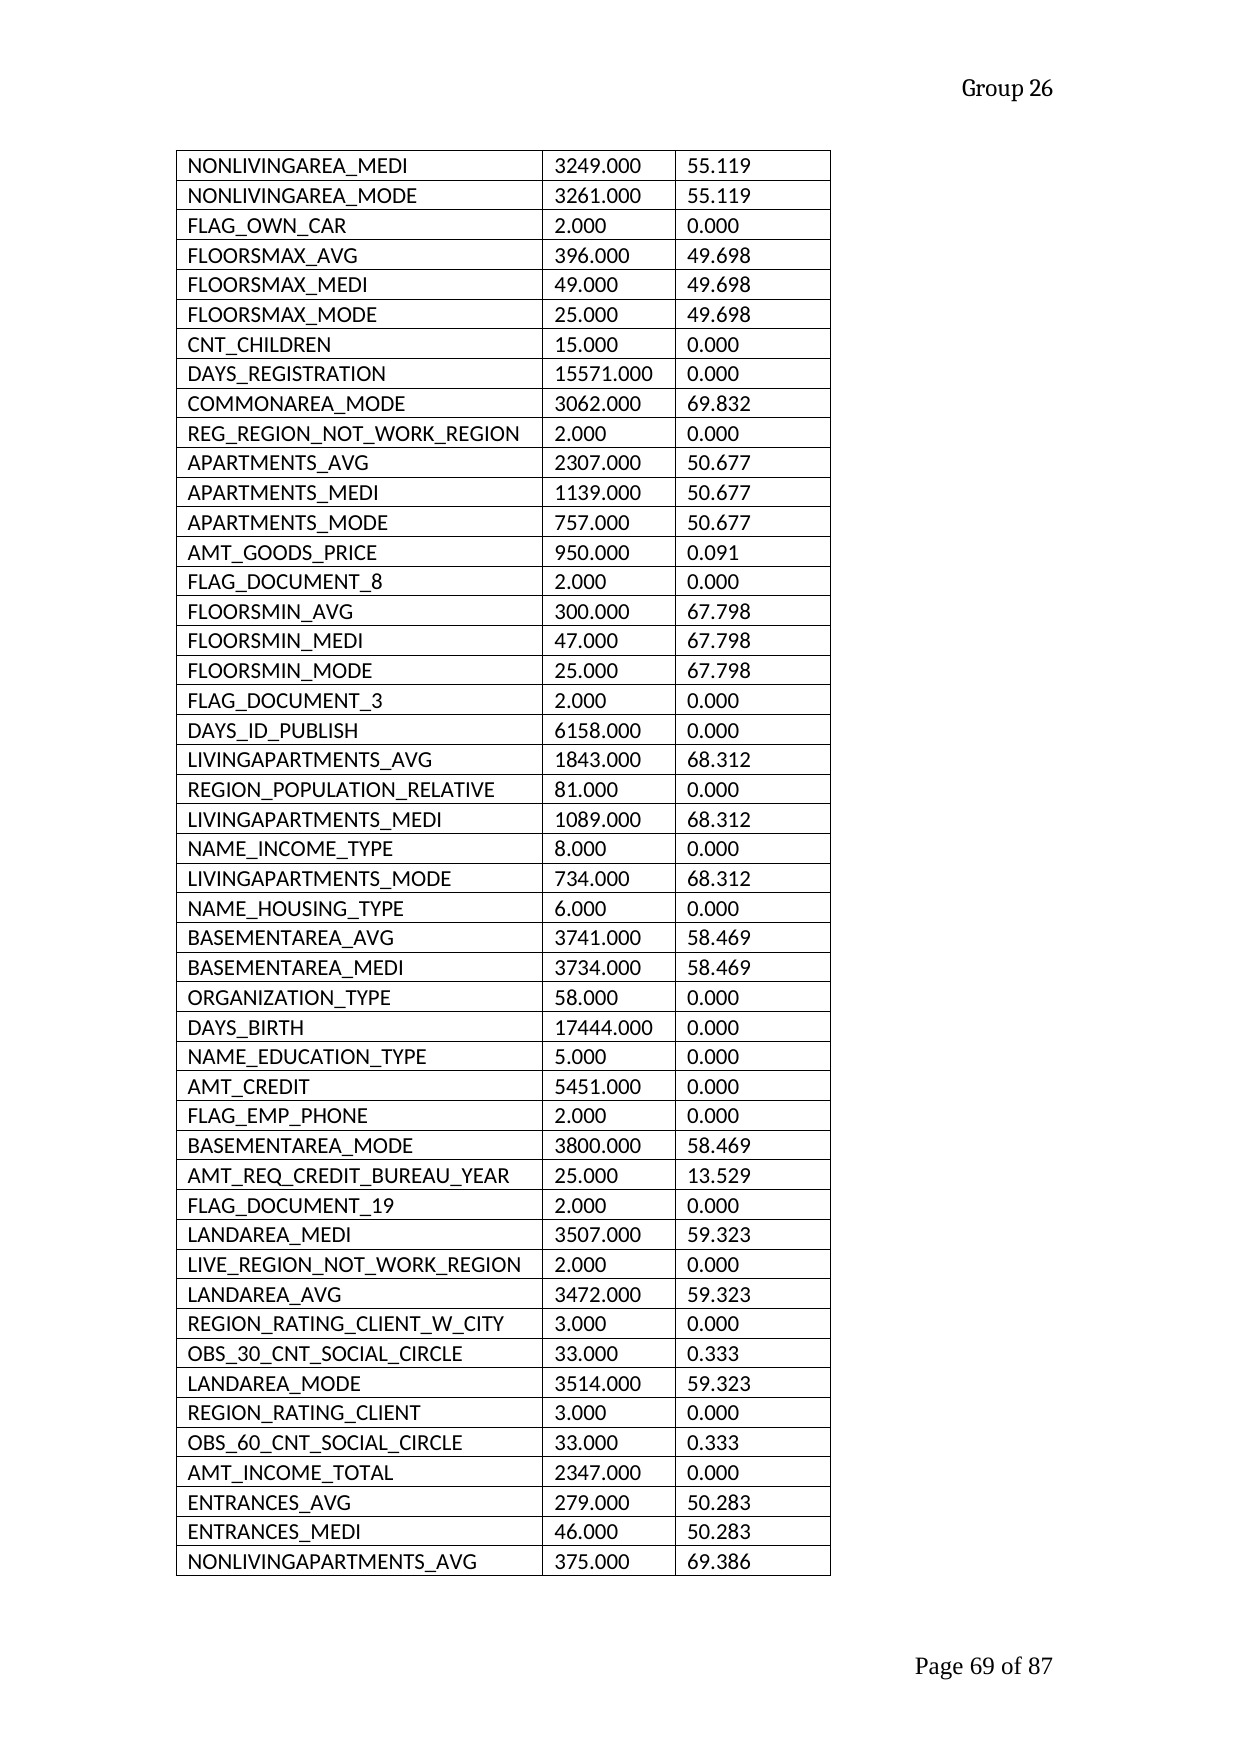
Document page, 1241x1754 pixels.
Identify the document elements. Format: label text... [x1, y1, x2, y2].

table_cell APARTMENTS_AVG [177, 448, 542, 477]
table_cell ENTRANCES_MEDI [177, 1517, 542, 1545]
table_cell 2.000 [543, 1101, 675, 1130]
table_cell 3741.000 [543, 923, 675, 952]
table_cell BASEMENTAREA_MEDI [177, 953, 542, 981]
table_cell NAME_INCOME_TYPE [177, 834, 542, 862]
table_cell 59.323 [676, 1279, 830, 1308]
table_cell 0.091 [676, 537, 830, 566]
table_cell 2.000 [543, 567, 675, 595]
table_cell DAYS_ID_PUBLISH [177, 715, 542, 744]
table_cell 0.000 [676, 210, 830, 239]
table_cell 81.000 [543, 775, 675, 803]
table_cell 0.333 [676, 1339, 830, 1367]
table_cell 3249.000 [543, 151, 675, 180]
table_cell 757.000 [543, 507, 675, 536]
table_cell 49.000 [543, 270, 675, 298]
table_cell 47.000 [543, 626, 675, 655]
table_cell 3507.000 [543, 1220, 675, 1248]
table_cell FLAG_DOCUMENT_19 [177, 1190, 542, 1219]
table_cell 46.000 [543, 1517, 675, 1545]
table_cell LANDAREA_MODE [177, 1368, 542, 1397]
table_cell 58.469 [676, 953, 830, 981]
table_cell AMT_GOODS_PRICE [177, 537, 542, 566]
table_cell 49.698 [676, 240, 830, 269]
table_cell DAYS_REGISTRATION [177, 359, 542, 387]
table_cell 15571.000 [543, 359, 675, 387]
table_cell NAME_EDUCATION_TYPE [177, 1042, 542, 1070]
table_cell 68.312 [676, 864, 830, 892]
table_cell 15.000 [543, 329, 675, 358]
table_cell CNT_CHILDREN [177, 329, 542, 358]
table_cell 2347.000 [543, 1457, 675, 1486]
table_cell FLAG_DOCUMENT_8 [177, 567, 542, 595]
table_cell FLOORSMAX_MEDI [177, 270, 542, 298]
table_cell 3472.000 [543, 1279, 675, 1308]
table_cell FLAG_DOCUMENT_3 [177, 685, 542, 714]
table_cell LIVE_REGION_NOT_WORK_REGION [177, 1250, 542, 1278]
table_cell FLOORSMIN_MODE [177, 656, 542, 684]
table_cell 67.798 [676, 626, 830, 655]
table_cell REGION_POPULATION_RELATIVE [177, 775, 542, 803]
table_cell 67.798 [676, 656, 830, 684]
table_cell 49.698 [676, 300, 830, 328]
table_cell 3062.000 [543, 389, 675, 417]
table_cell 6.000 [543, 893, 675, 922]
table_cell 58.469 [676, 1131, 830, 1159]
table_cell 50.677 [676, 507, 830, 536]
table_cell FLOORSMAX_MODE [177, 300, 542, 328]
table_cell 2.000 [543, 1190, 675, 1219]
table_cell NONLIVINGAPARTMENTS_AVG [177, 1546, 542, 1575]
table_cell ORGANIZATION_TYPE [177, 982, 542, 1011]
table_cell 0.000 [676, 1250, 830, 1278]
table_cell 58.469 [676, 923, 830, 952]
table_cell 0.000 [676, 567, 830, 595]
table_cell 68.312 [676, 804, 830, 833]
table_cell LIVINGAPARTMENTS_MODE [177, 864, 542, 892]
table_cell 950.000 [543, 537, 675, 566]
table_cell AMT_CREDIT [177, 1071, 542, 1100]
table_cell 3.000 [543, 1398, 675, 1427]
table_cell NAME_HOUSING_TYPE [177, 893, 542, 922]
table_cell BASEMENTAREA_MODE [177, 1131, 542, 1159]
table_cell 25.000 [543, 300, 675, 328]
table_cell REGION_RATING_CLIENT [177, 1398, 542, 1427]
table_cell 3261.000 [543, 181, 675, 209]
table_cell 50.283 [676, 1517, 830, 1545]
table_cell 396.000 [543, 240, 675, 269]
table_cell 49.698 [676, 270, 830, 298]
table_cell 0.000 [676, 893, 830, 922]
table_cell 25.000 [543, 656, 675, 684]
table_cell 6158.000 [543, 715, 675, 744]
table_cell 8.000 [543, 834, 675, 862]
table_cell 68.312 [676, 745, 830, 773]
table_cell 50.677 [676, 478, 830, 506]
table_cell FLAG_OWN_CAR [177, 210, 542, 239]
table_cell APARTMENTS_MEDI [177, 478, 542, 506]
table_cell 5451.000 [543, 1071, 675, 1100]
table_cell AMT_INCOME_TOTAL [177, 1457, 542, 1486]
table_cell 2.000 [543, 210, 675, 239]
table_cell 2.000 [543, 418, 675, 447]
table_cell 375.000 [543, 1546, 675, 1575]
table_cell 279.000 [543, 1487, 675, 1516]
table_cell 25.000 [543, 1160, 675, 1189]
table_cell LANDAREA_AVG [177, 1279, 542, 1308]
table_cell 50.283 [676, 1487, 830, 1516]
table_cell 55.119 [676, 151, 830, 180]
table_cell DAYS_BIRTH [177, 1012, 542, 1041]
table_cell 0.000 [676, 685, 830, 714]
table_cell 59.323 [676, 1220, 830, 1248]
table_cell REGION_RATING_CLIENT_W_CITY [177, 1309, 542, 1337]
table_cell 734.000 [543, 864, 675, 892]
table_cell ENTRANCES_AVG [177, 1487, 542, 1516]
table_cell FLAG_EMP_PHONE [177, 1101, 542, 1130]
table_cell BASEMENTAREA_AVG [177, 923, 542, 952]
table_cell 0.000 [676, 1042, 830, 1070]
table_cell OBS_60_CNT_SOCIAL_CIRCLE [177, 1428, 542, 1456]
table_cell 33.000 [543, 1428, 675, 1456]
table_cell 0.000 [676, 1101, 830, 1130]
table_cell APARTMENTS_MODE [177, 507, 542, 536]
table_cell 50.677 [676, 448, 830, 477]
table_cell FLOORSMIN_AVG [177, 596, 542, 625]
table_cell 300.000 [543, 596, 675, 625]
table_cell LANDAREA_MEDI [177, 1220, 542, 1248]
table_cell 69.832 [676, 389, 830, 417]
table_cell 0.000 [676, 834, 830, 862]
table_cell COMMONAREA_MODE [177, 389, 542, 417]
table_cell 1843.000 [543, 745, 675, 773]
table_cell 3734.000 [543, 953, 675, 981]
table_cell 0.000 [676, 418, 830, 447]
table_cell 55.119 [676, 181, 830, 209]
table_cell 59.323 [676, 1368, 830, 1397]
table_cell 0.000 [676, 1190, 830, 1219]
table_cell 0.333 [676, 1428, 830, 1456]
table_cell 2.000 [543, 1250, 675, 1278]
table_cell 17444.000 [543, 1012, 675, 1041]
table_cell 67.798 [676, 596, 830, 625]
table_cell LIVINGAPARTMENTS_AVG [177, 745, 542, 773]
table_cell 3.000 [543, 1309, 675, 1337]
table_cell 3800.000 [543, 1131, 675, 1159]
table_cell 33.000 [543, 1339, 675, 1367]
table_cell NONLIVINGAREA_MODE [177, 181, 542, 209]
table_cell 0.000 [676, 1309, 830, 1337]
table_cell LIVINGAPARTMENTS_MEDI [177, 804, 542, 833]
table_cell AMT_REQ_CREDIT_BUREAU_YEAR [177, 1160, 542, 1189]
table_cell 2307.000 [543, 448, 675, 477]
table_cell 1089.000 [543, 804, 675, 833]
table_cell REG_REGION_NOT_WORK_REGION [177, 418, 542, 447]
table_cell FLOORSMAX_AVG [177, 240, 542, 269]
table_cell 58.000 [543, 982, 675, 1011]
table_cell 1139.000 [543, 478, 675, 506]
table_cell 5.000 [543, 1042, 675, 1070]
table_cell 3514.000 [543, 1368, 675, 1397]
table_cell 69.386 [676, 1546, 830, 1575]
table_cell 13.529 [676, 1160, 830, 1189]
table_cell 0.000 [676, 1012, 830, 1041]
table_cell 0.000 [676, 715, 830, 744]
table_cell NONLIVINGAREA_MEDI [177, 151, 542, 180]
table_cell 2.000 [543, 685, 675, 714]
table_cell 0.000 [676, 329, 830, 358]
table_cell OBS_30_CNT_SOCIAL_CIRCLE [177, 1339, 542, 1367]
table_cell FLOORSMIN_MEDI [177, 626, 542, 655]
table_cell 0.000 [676, 1071, 830, 1100]
table_cell 0.000 [676, 982, 830, 1011]
table_cell 0.000 [676, 1457, 830, 1486]
table_cell 0.000 [676, 1398, 830, 1427]
table_cell 0.000 [676, 775, 830, 803]
table_cell 0.000 [676, 359, 830, 387]
